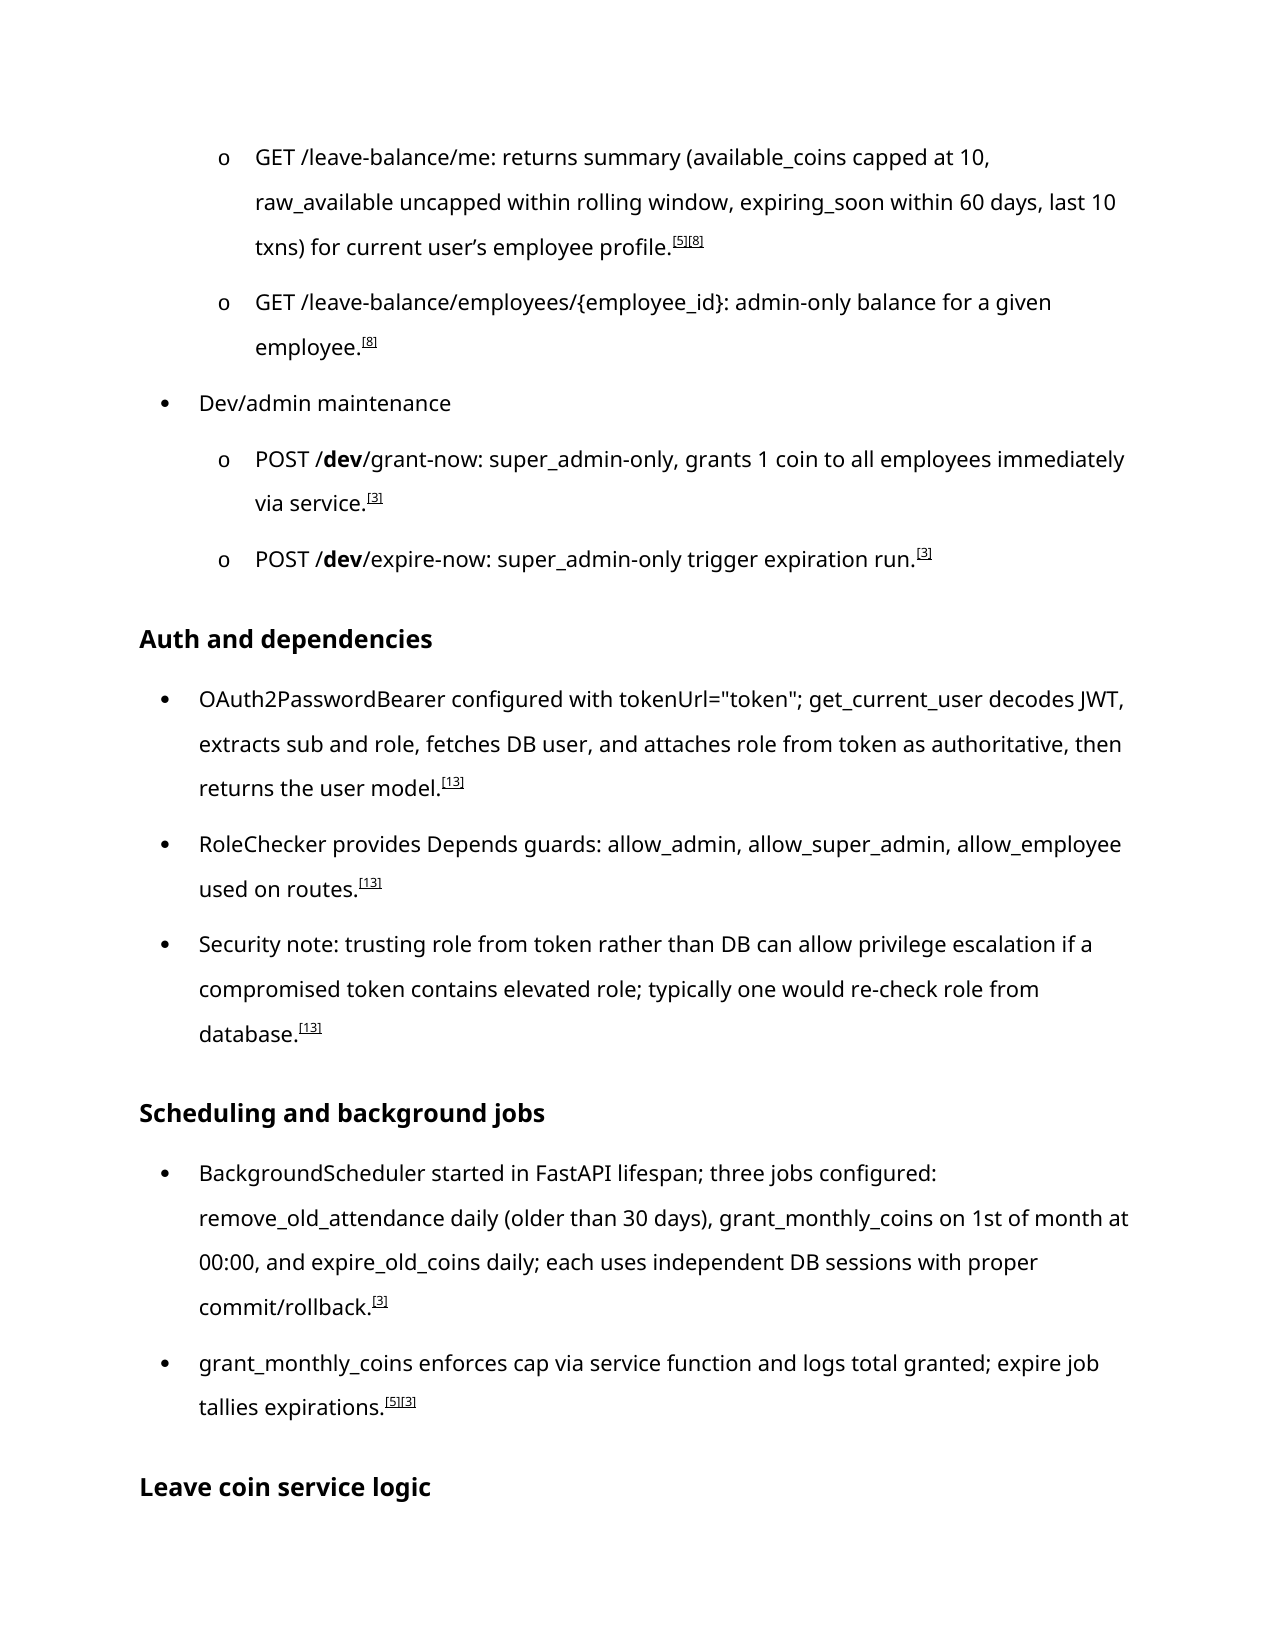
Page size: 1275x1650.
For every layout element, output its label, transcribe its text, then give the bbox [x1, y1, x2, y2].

list POST /dev/grant-now: super_admin-only, grants 1 coin to all employees immediately via service.[3] [217, 443, 1133, 518]
list Security note: trusting role from token rather than DB can allow privilege escalation if a compromised token contains elevated role; typically one would re-check role from database.[13] [161, 929, 1133, 1048]
list Dev/admin maintenance [161, 388, 1133, 418]
text Auth and dependencies [139, 622, 1133, 656]
text Scheduling and background jobs [139, 1096, 1133, 1130]
list GET /leave-balance/me: returns summary (available_coins capped at 10, raw_available uncapped within rolling window, expiring_soon within 60 days, last 10 txns) for current user’s employee profile.[5][8] [217, 142, 1133, 262]
list grant_monthly_coins enforces cap via service function and logs total granted; expire job tallies expirations.[5][3] [161, 1348, 1133, 1422]
list BackgroundScheduler started in FastAPI lifespan; three jobs configured: remove_old_attendance daily (older than 30 days), grant_monthly_coins on 1st of month at 00:00, and expire_old_coins daily; each uses independent DB sessions with proper commit/rollback.[3] [161, 1158, 1133, 1322]
list GET /leave-balance/employees/{employee_id}: admin-only balance for a given employee.[8] [217, 287, 1133, 362]
list RoleChecker provides Depends guards: allow_admin, allow_super_admin, allow_employee used on routes.[13] [161, 829, 1133, 903]
list POST /dev/expire-now: super_admin-only trigger expiration run.[3] [217, 544, 1133, 574]
text Leave coin service logic [139, 1470, 1133, 1504]
list OAuth2PasswordBearer configured with tokenUrl="token"; get_current_user decodes JWT, extracts sub and role, fetches DB user, and attaches role from token as authoritative, then returns the user model.[13] [161, 684, 1133, 803]
